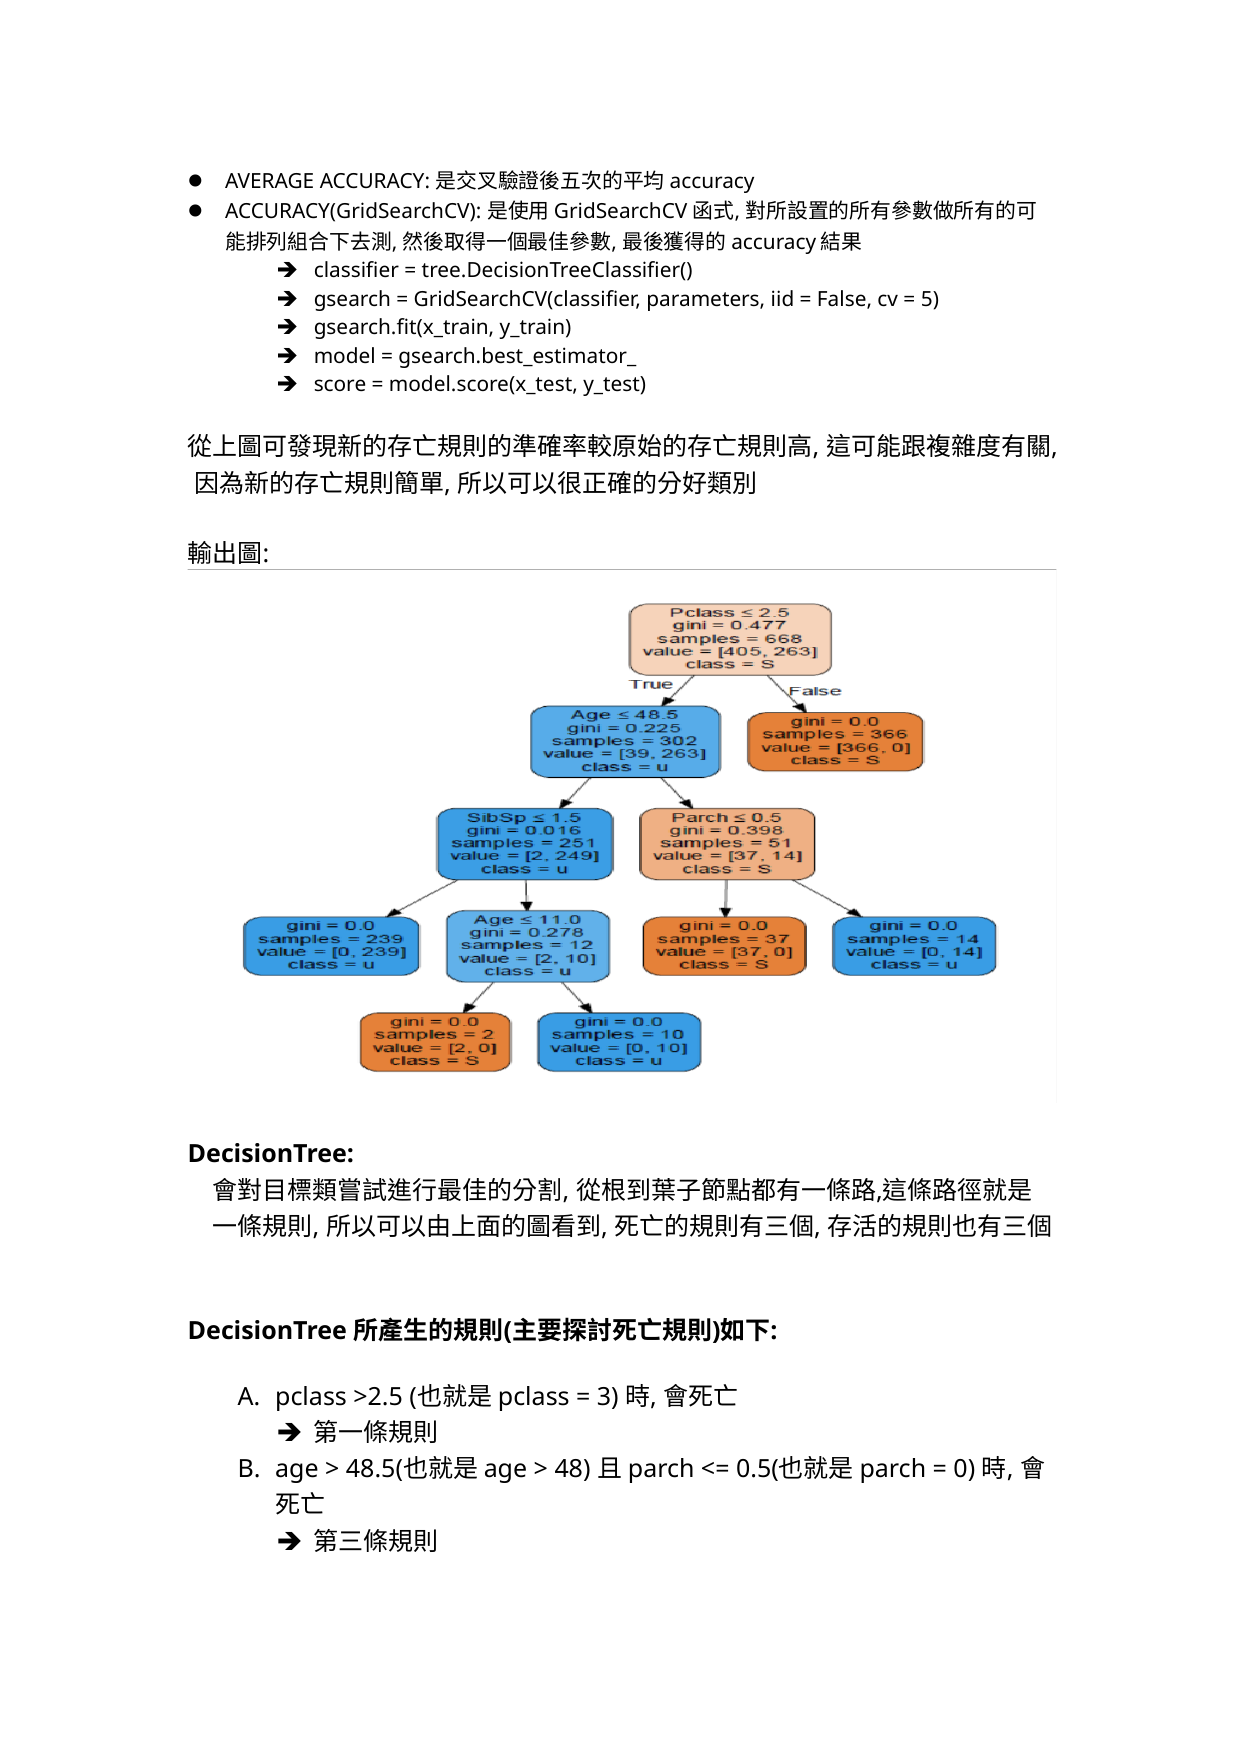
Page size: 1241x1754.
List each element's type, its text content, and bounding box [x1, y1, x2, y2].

list score = model.score(x_test, y_test) [276, 369, 1053, 398]
text 會對目標類嘗試進行最佳的分割, 從根到葉子節點都有一條路,這條路徑就是一條規則, 所以可以由上面的圖看到, 死亡的規則有三個, 存活的規則也有三個 [212, 1170, 1053, 1243]
list age > 48.5(也就是 age > 48) 且 parch <= 0.5(也就是 parch = 0) 時, 會死亡 [237, 1449, 1053, 1521]
list 第三條規則 [276, 1521, 1053, 1557]
text DecisionTree 所產生的規則(主要探討死亡規則)如下: [187, 1311, 1053, 1347]
text 輸出圖: [187, 533, 1053, 569]
list ACCURACY(GridSearchCV): 是使用GridSearchCV 函式, 對所設置的所有參數做所有的可能排列組合下去測, 然後取得一個最佳參數, 最後獲得的 accuracy結果 [187, 195, 1053, 255]
text 從上圖可發現新的存亡規則的準確率較原始的存亡規則高, 這可能跟複雜度有關, 因為新的存亡規則簡單, 所以可以很正確的分好類別 [187, 427, 1053, 499]
list 第一條規則 [276, 1412, 1053, 1449]
picture [187, 569, 1057, 1103]
list classifier = tree.DecisionTreeClassifier() [276, 255, 1053, 284]
list gsearch.fit(x_train, y_train) [276, 312, 1053, 341]
list gsearch = GridSearchCV(classifier, parameters, iid = False, cv = 5) [276, 284, 1053, 312]
text DecisionTree: [187, 1136, 1053, 1170]
list AVERAGE ACCURACY: 是交叉驗證後五次的平均 accuracy [187, 164, 1053, 195]
list pclass >2.5 (也就是 pclass = 3) 時, 會死亡 [237, 1376, 1053, 1412]
list model = gsearch.best_estimator_ [276, 341, 1053, 369]
